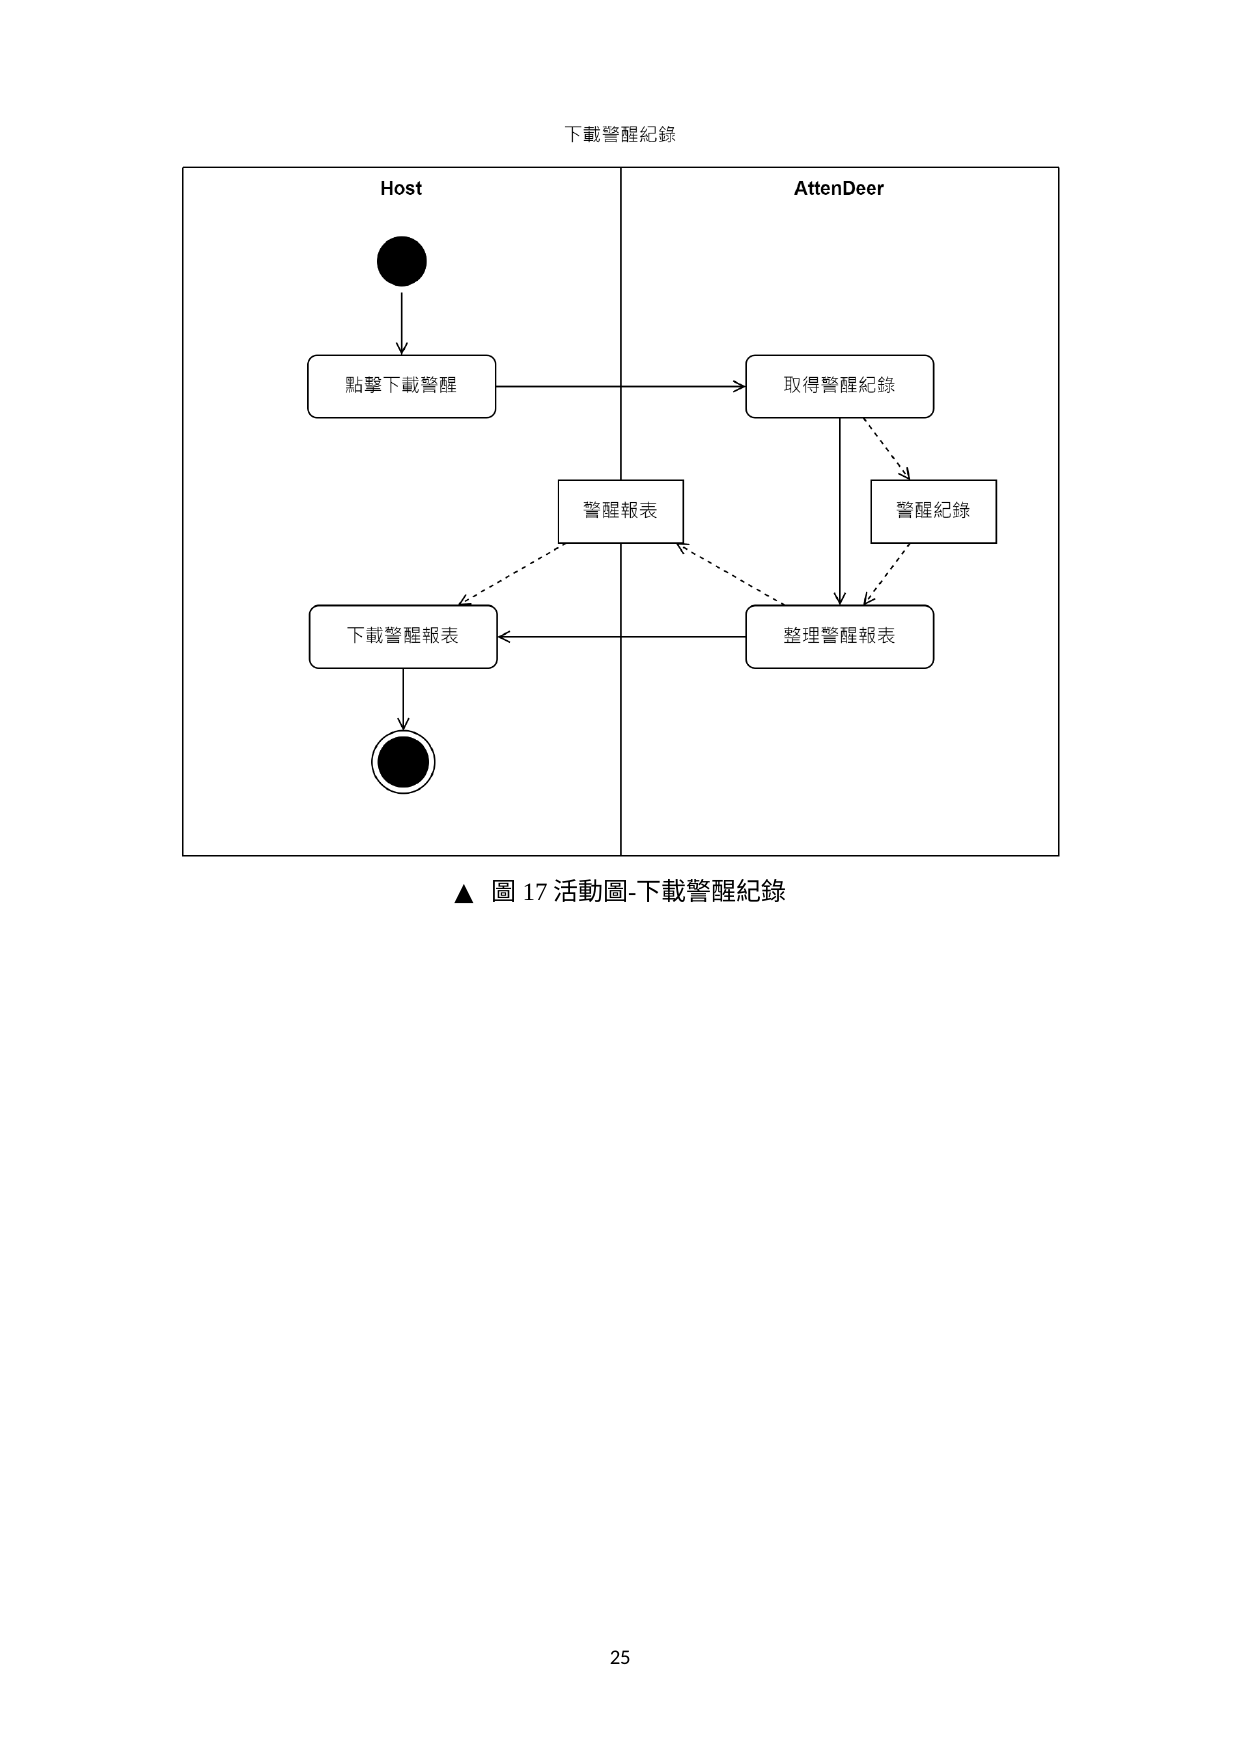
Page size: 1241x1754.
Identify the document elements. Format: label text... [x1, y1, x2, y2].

picture [166, 88, 1074, 872]
list 圖 17 活動圖-下載警醒紀錄 [89, 871, 1152, 907]
